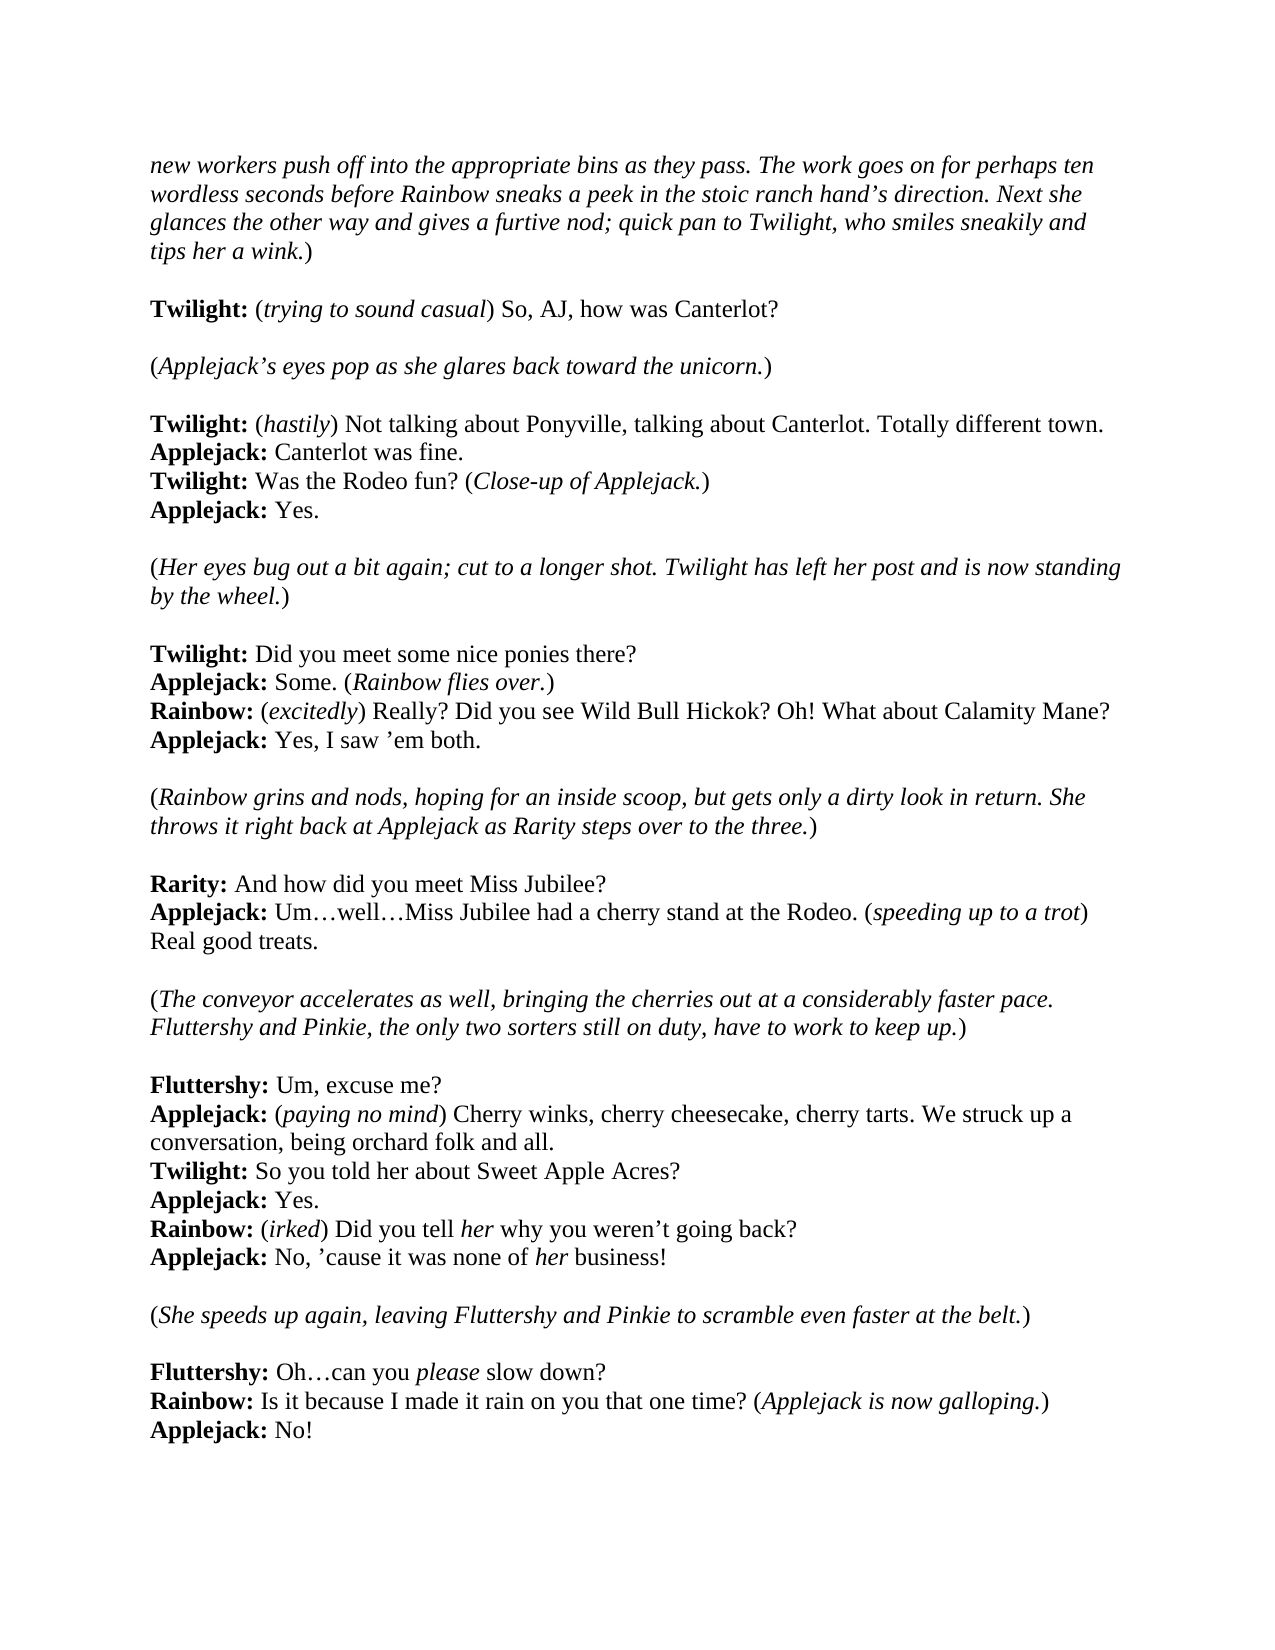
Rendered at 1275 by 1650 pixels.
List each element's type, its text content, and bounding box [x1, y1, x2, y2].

text Rainbow: (irked) Did you tell her why you weren’t going back? [150, 1214, 1125, 1242]
text Fluttershy: Oh…can you please slow down? [150, 1357, 1125, 1386]
text Rainbow: (excitedly) Really? Did you see Wild Bull Hickok? Oh! What about Calamity Mane? [150, 696, 1125, 725]
text Twilight: (trying to sound casual) So, AJ, how was Canterlot? [150, 294, 1125, 322]
text (The conveyor accelerates as well, bringing the cherries out at a considerably faster pace. Fluttershy and Pinkie, the only two sorters still on duty, have to work to keep up.) [150, 984, 1125, 1041]
text (Applejack’s eyes pop as she glares back toward the unicorn.) [150, 351, 1125, 380]
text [150, 150, 1125, 265]
text Applejack: No, ’cause it was none of her business! [150, 1242, 1125, 1271]
text Twilight: Was the Rodeo fun? (Close-up of Applejack.) [150, 466, 1125, 495]
text Applejack: Yes, I saw ’em both. [150, 725, 1125, 754]
text Fluttershy: Um, excuse me? [150, 1070, 1125, 1099]
text Applejack: (paying no mind) Cherry winks, cherry cheesecake, cherry tarts. We struck up a conversation, being orchard folk and all. [150, 1099, 1125, 1156]
text Twilight: (hastily) Not talking about Ponyville, talking about Canterlot. Totally different town. [150, 409, 1125, 437]
text Applejack: Yes. [150, 495, 1125, 524]
text (She speeds up again, leaving Fluttershy and Pinkie to scramble even faster at the belt.) [150, 1300, 1125, 1329]
text Applejack: Some. (Rainbow flies over.) [150, 667, 1125, 696]
text Rainbow: Is it because I made it rain on you that one time? (Applejack is now galloping.) [150, 1386, 1125, 1415]
text Applejack: Um…well…Miss Jubilee had a cherry stand at the Rodeo. (speeding up to a trot) Real good treats. [150, 897, 1125, 955]
text (Her eyes bug out a bit again; cut to a longer shot. Twilight has left her post and is now standing by the wheel.) [150, 552, 1125, 610]
text Rarity: And how did you meet Miss Jubilee? [150, 869, 1125, 897]
text Twilight: Did you meet some nice ponies there? [150, 639, 1125, 667]
text Applejack: No! [150, 1415, 1125, 1444]
text (Rainbow grins and nods, hoping for an inside scoop, but gets only a dirty look in return. She throws it right back at Applejack as Rarity steps over to the three.) [150, 782, 1125, 840]
text Applejack: Yes. [150, 1185, 1125, 1214]
text Applejack: Canterlot was fine. [150, 437, 1125, 466]
text Twilight: So you told her about Sweet Apple Acres? [150, 1156, 1125, 1185]
